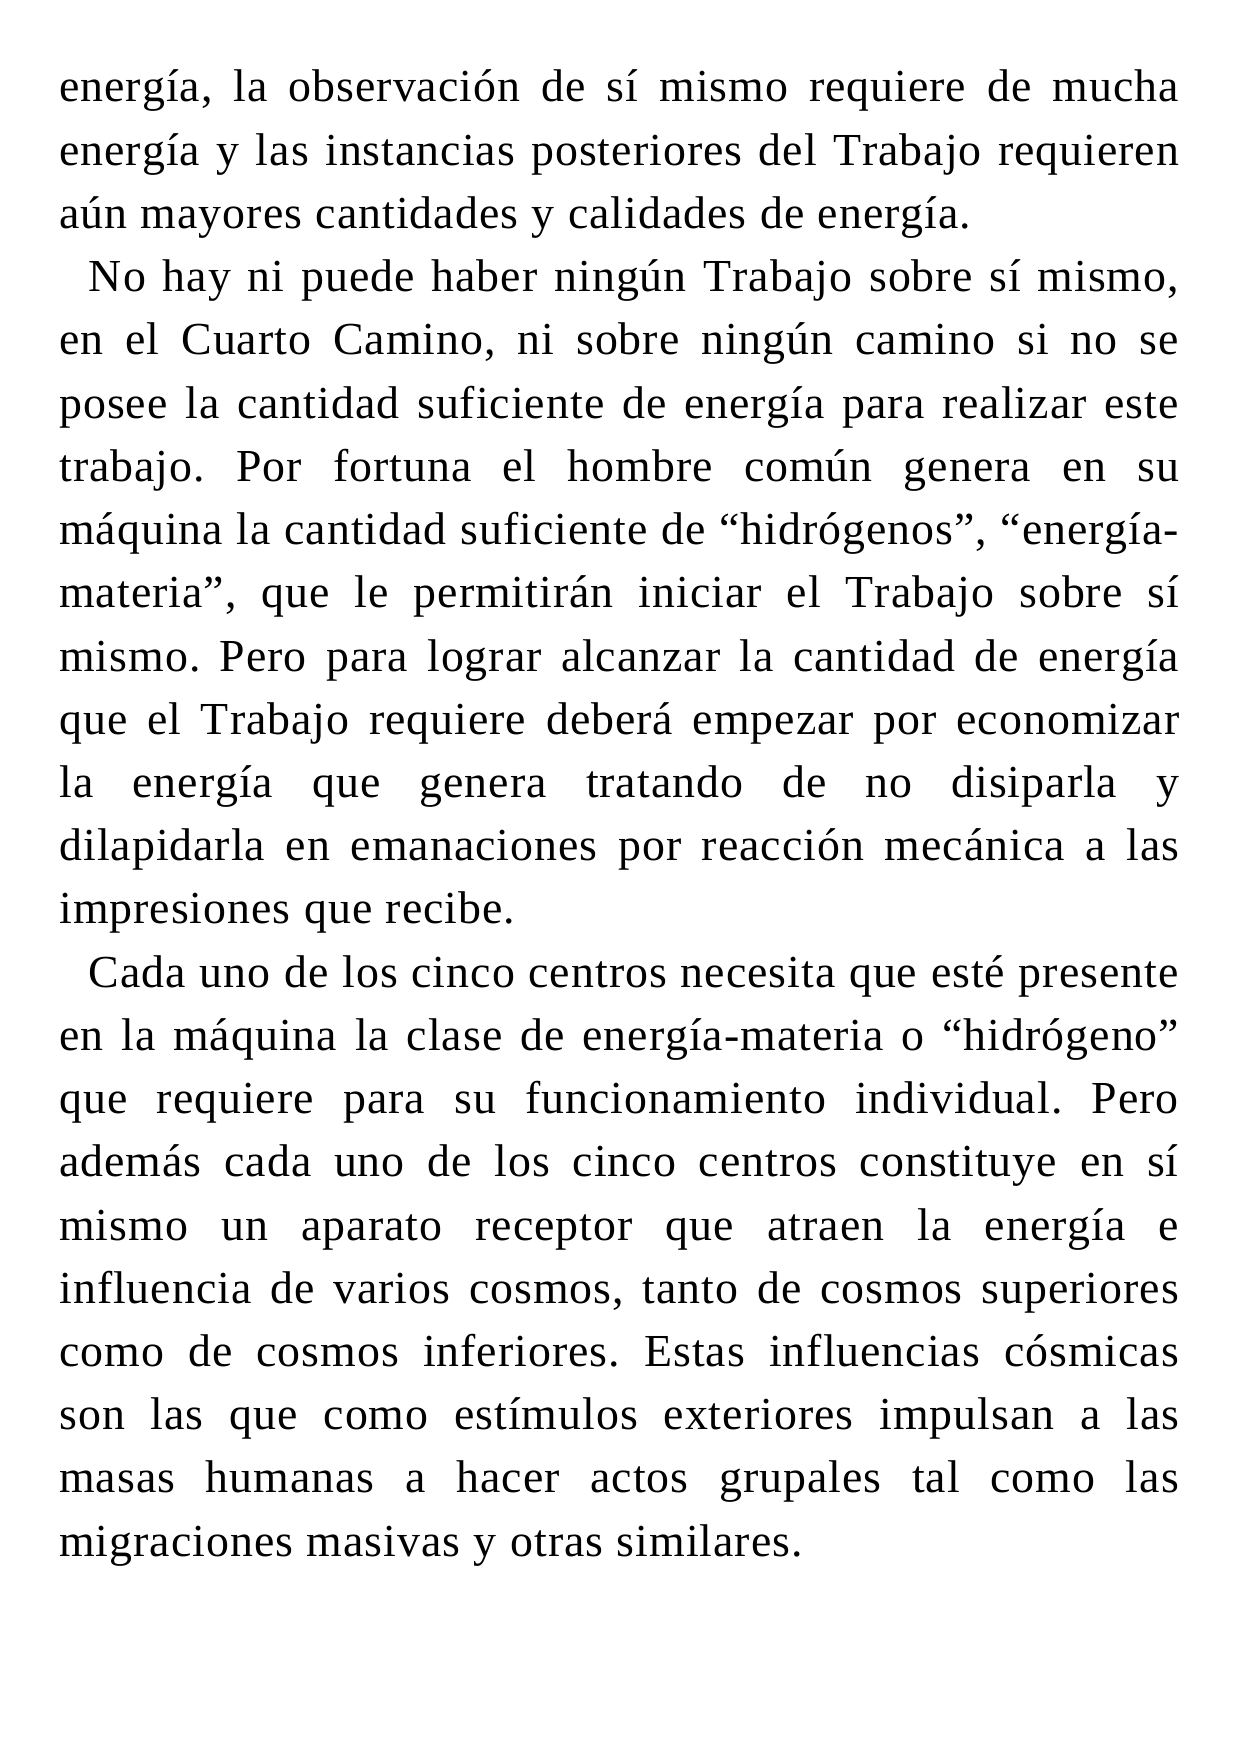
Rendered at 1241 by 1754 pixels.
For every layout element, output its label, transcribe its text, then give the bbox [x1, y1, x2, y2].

text Cada uno de los cinco centros necesita que esté presente en la máquina la clase de energía-materia o “hidrógeno” que requiere para su funcionamiento individual. Pero además cada uno de los cinco centros constituye en sí mismo un aparato receptor que atraen la energía e influencia de varios cosmos, tanto de cosmos superiores como de cosmos inferiores. Estas influencias cósmicas son las que como estímulos exteriores impulsan a las masas humanas a hacer actos grupales tal como las migraciones masivas y otras similares. [59, 944, 1181, 1566]
text No hay ni puede haber ningún Trabajo sobre sí mismo, en el Cuarto Camino, ni sobre ningún camino si no se posee la cantidad suficiente de energía para realizar este trabajo. Por fortuna el hombre común genera en su máquina la cantidad suficiente de “hidrógenos”, “energía-materia”, que le permitirán iniciar el Trabajo sobre sí mismo. Pero para lograr alcanzar la cantidad de energía que el Trabajo requiere deberá empezar por economizar la energía que genera tratando de no disiparla y dilapidarla en emanaciones por reacción mecánica a las impresiones que recibe. [59, 249, 1181, 934]
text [59, 59, 1181, 238]
